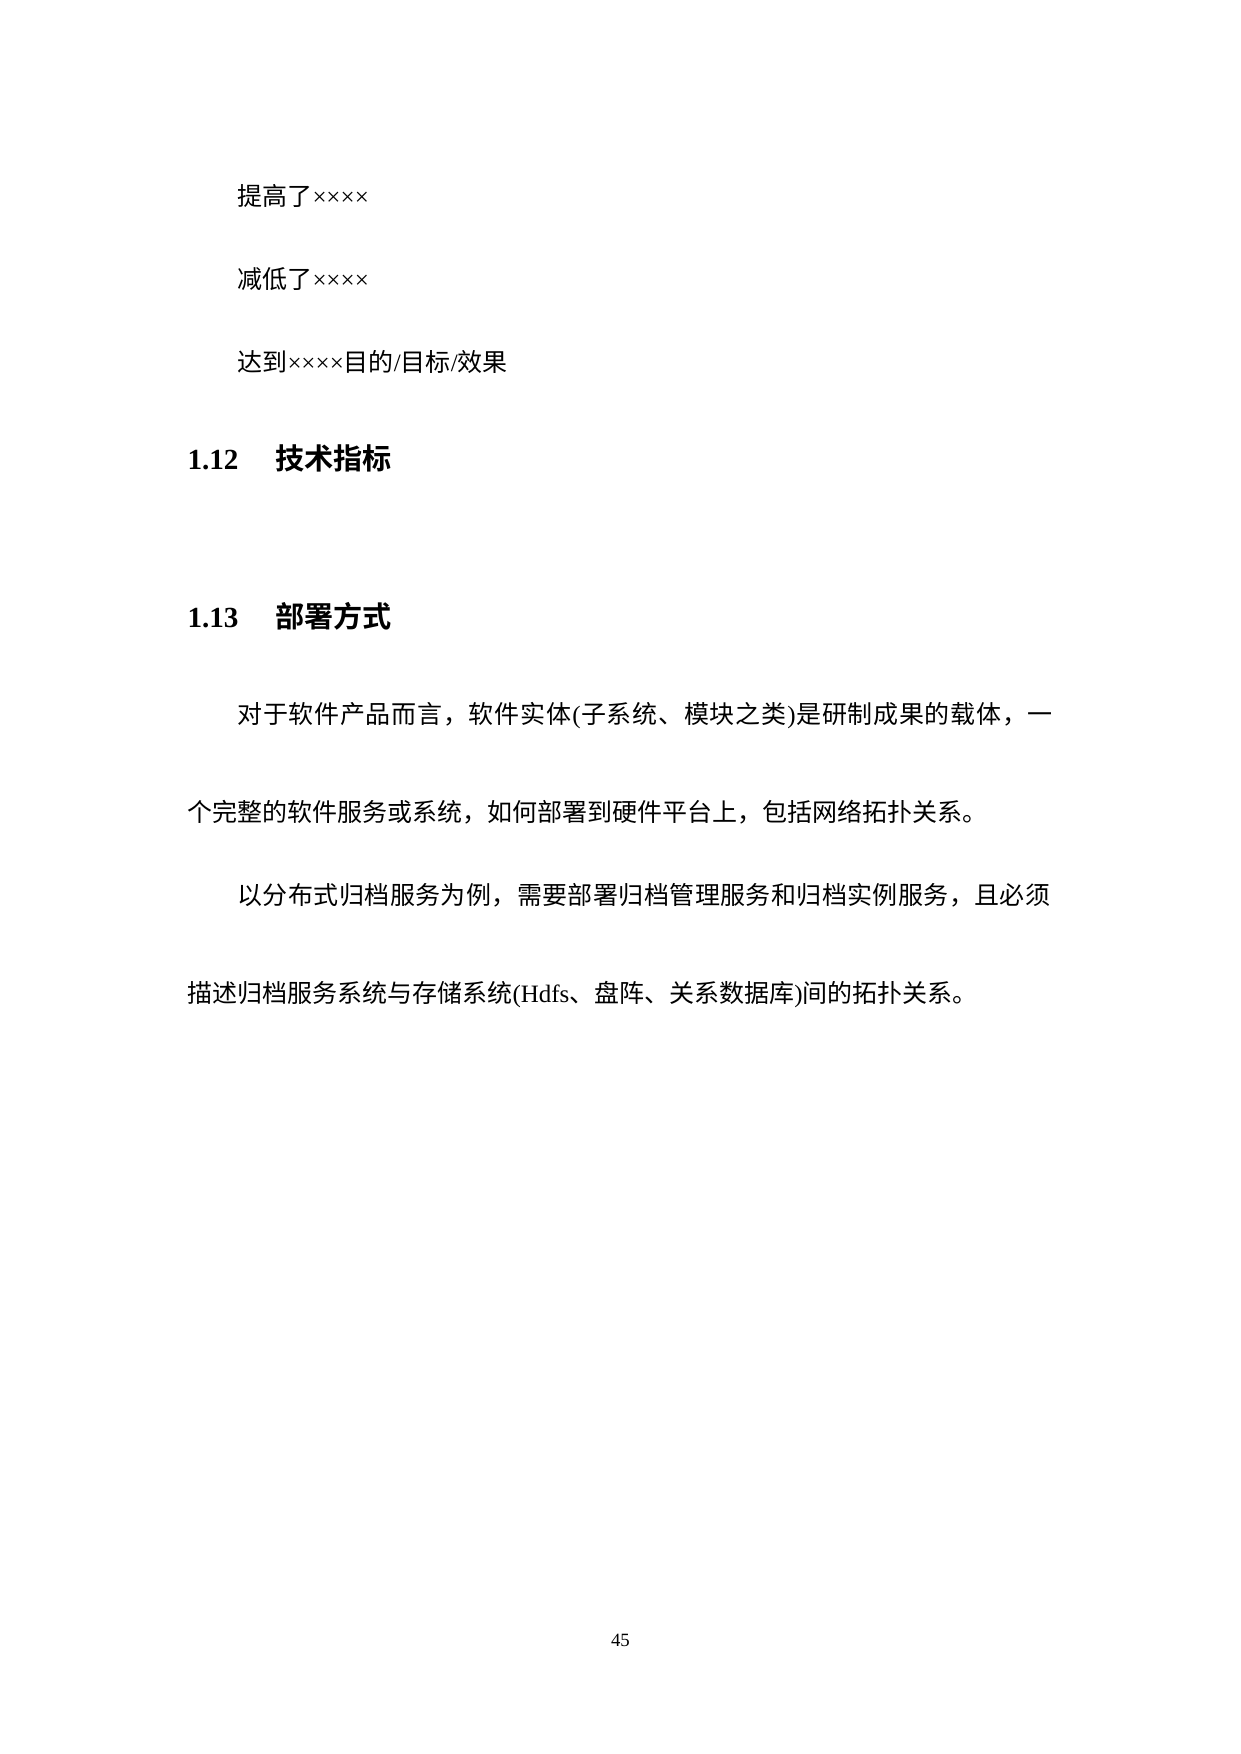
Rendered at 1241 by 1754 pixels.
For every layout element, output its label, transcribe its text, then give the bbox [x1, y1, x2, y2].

subtitle 技术指标 [187, 424, 1053, 489]
text 减低了×××× [187, 245, 1053, 310]
text 提高了×××× [187, 162, 1053, 227]
text 以分布式归档服务为例，需要部署归档管理服务和归档实例服务，且必须描述归档服务系统与存储系统(Hdfs、盘阵、关系数据库)间的拓扑关系。 [187, 861, 1053, 1024]
text 对于软件产品而言，软件实体(子系统、模块之类)是研制成果的载体，一个完整的软件服务或系统，如何部署到硬件平台上，包括网络拓扑关系。 [187, 681, 1053, 843]
text 达到××××目的/目标/效果 [187, 328, 1053, 393]
subtitle 部署方式 [187, 582, 1053, 647]
